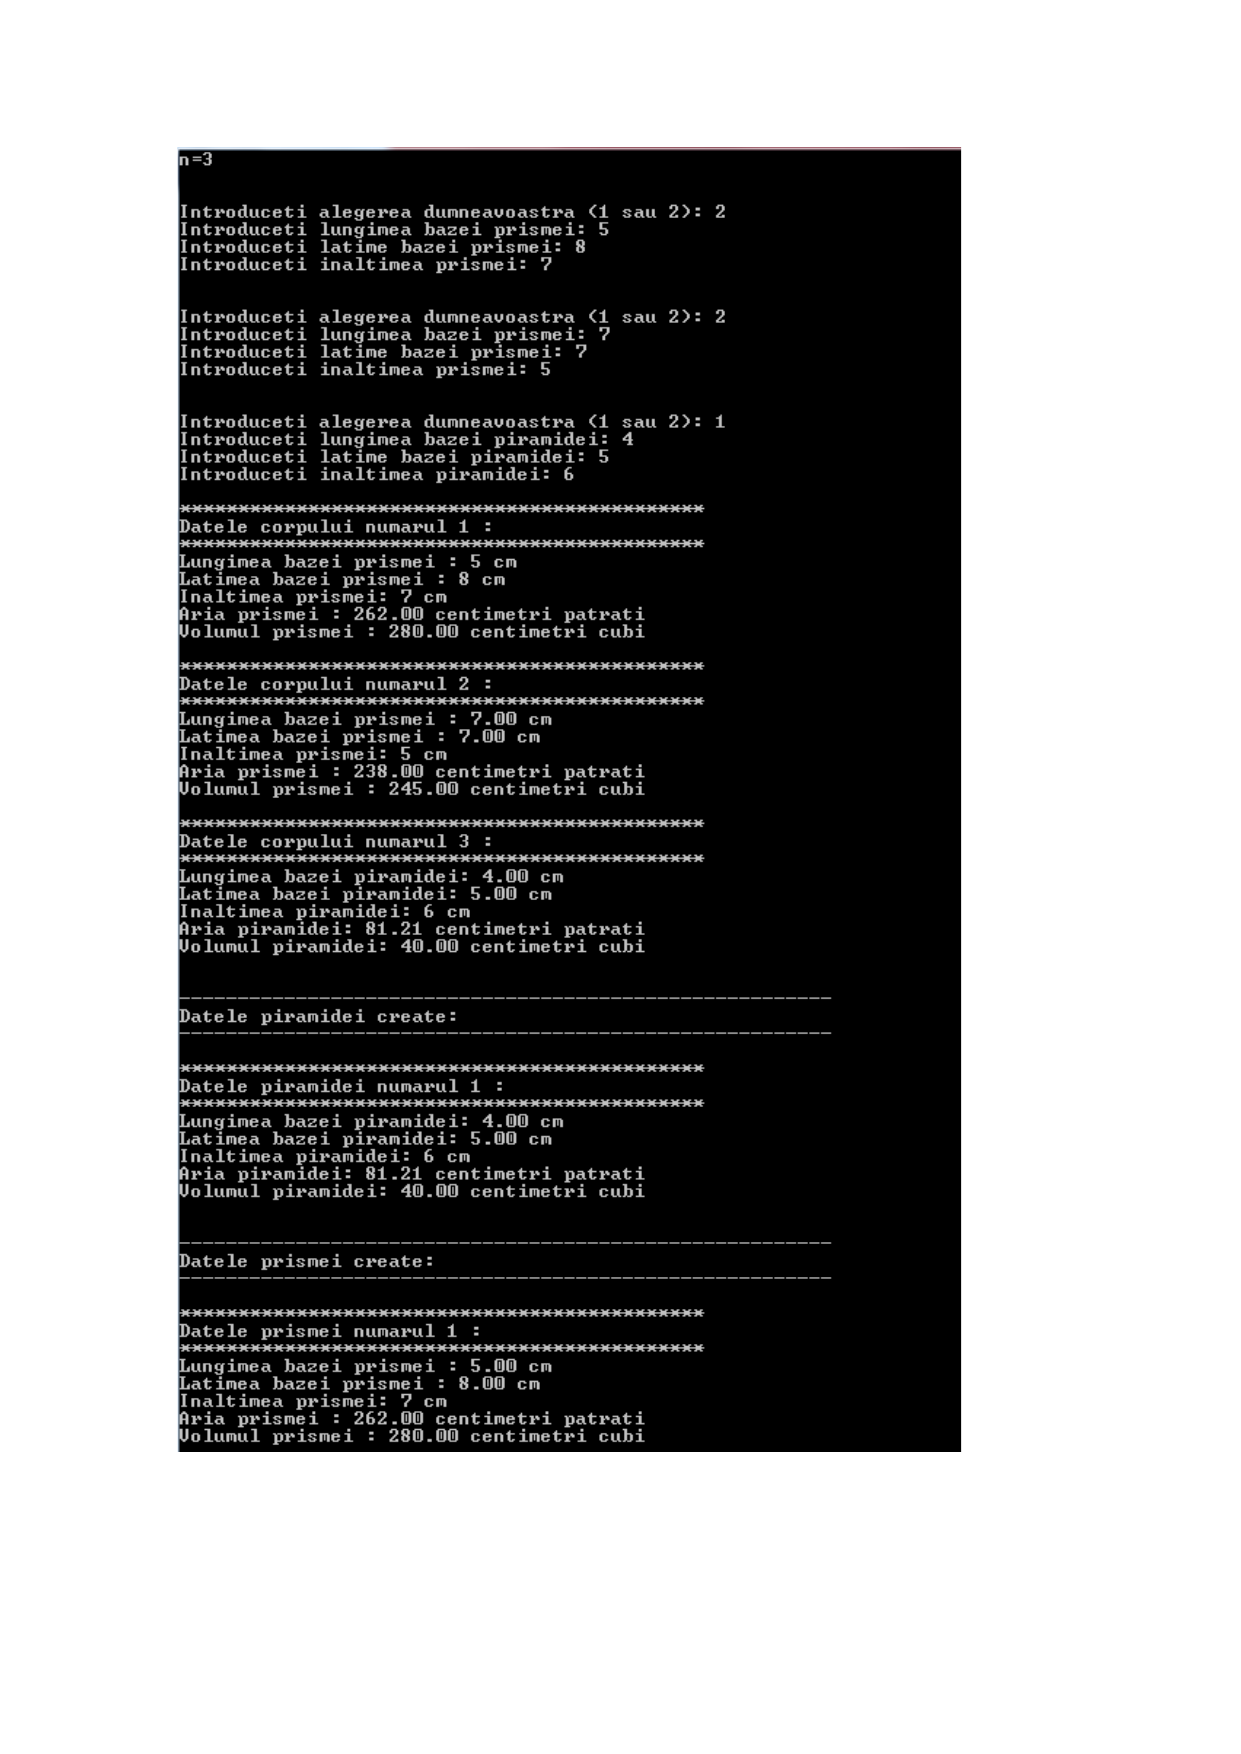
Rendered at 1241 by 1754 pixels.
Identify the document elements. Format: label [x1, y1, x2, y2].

picture [177, 147, 962, 1452]
